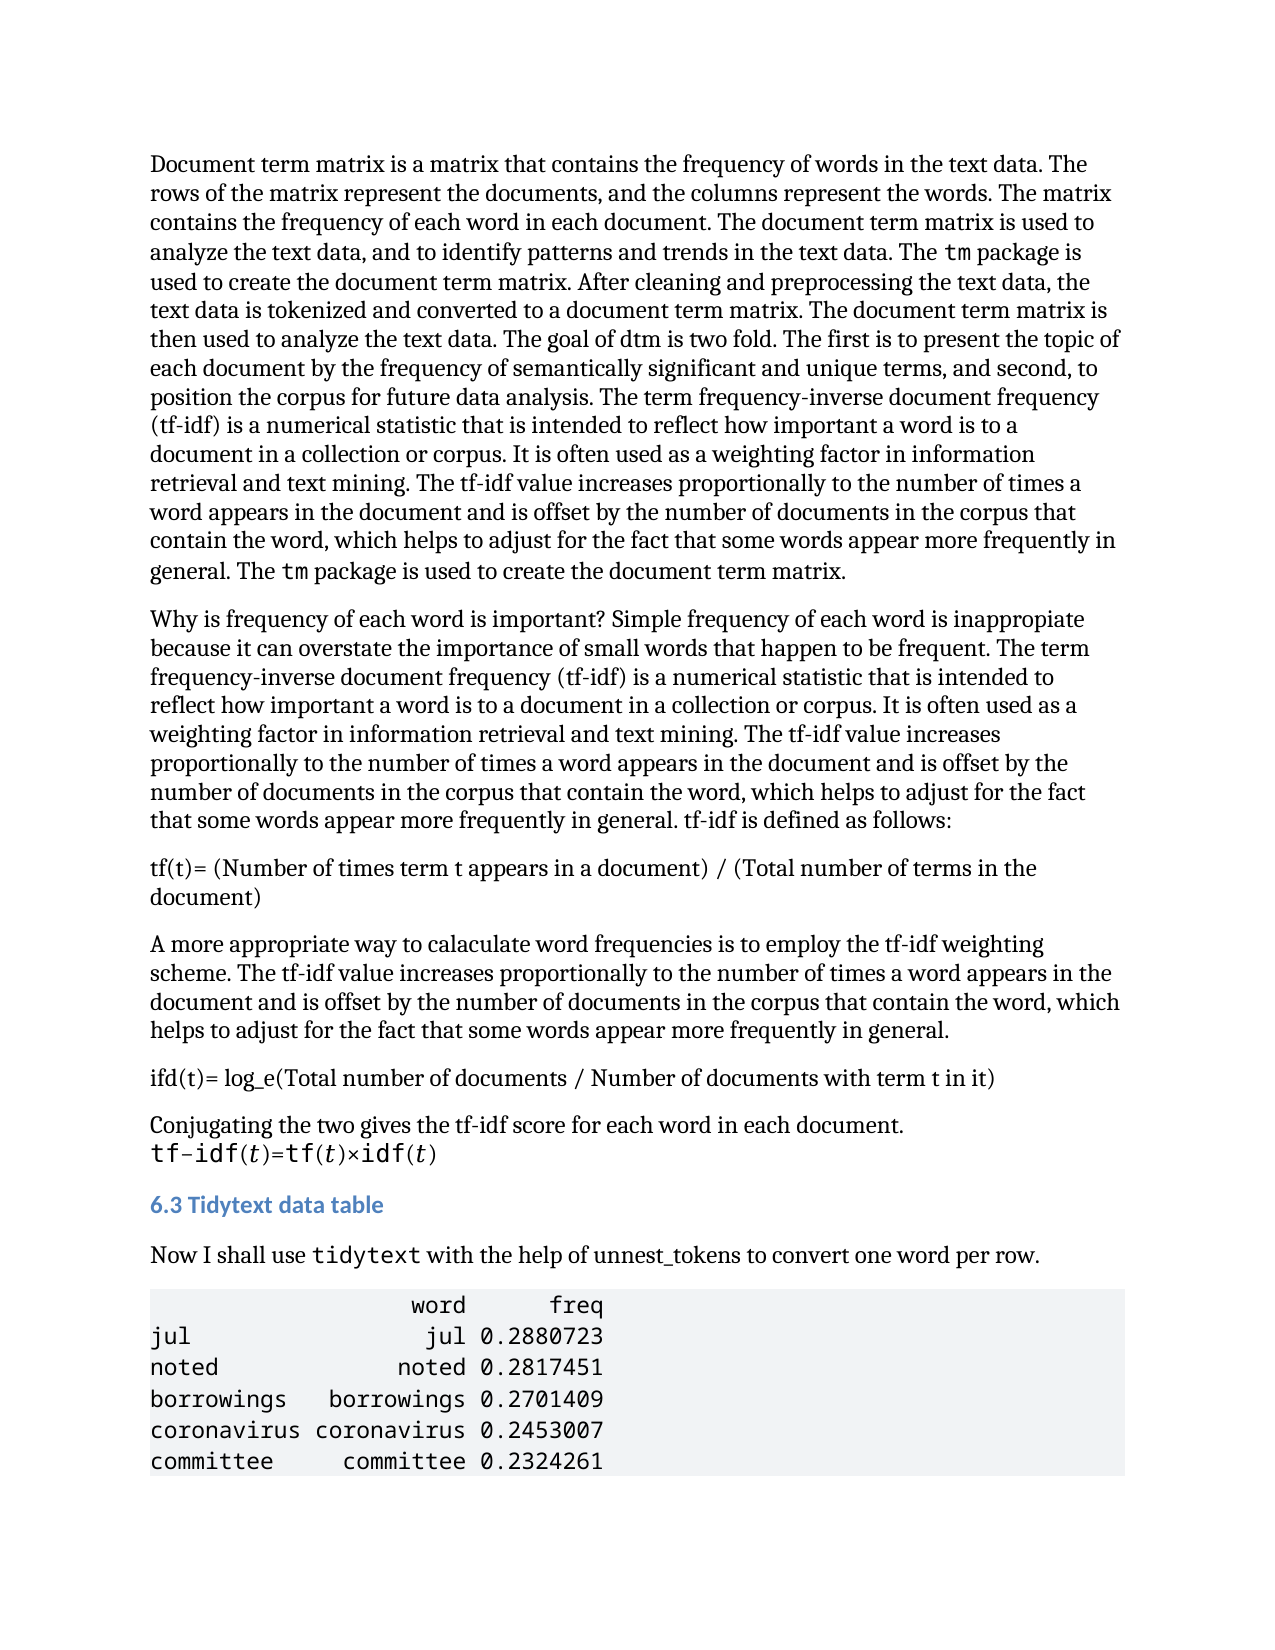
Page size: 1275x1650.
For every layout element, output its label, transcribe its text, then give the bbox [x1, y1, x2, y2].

text Document term matrix is a matrix that contains the frequency of words in the text data. The rows of the matrix represent the documents, and the columns represent the words. The matrix contains the frequency of each word in each document. The document term matrix is used to analyze the text data, and to identify patterns and trends in the text data. The tm package is used to create the document term matrix. After cleaning and preprocessing the text data, the text data is tokenized and converted to a document term matrix. The document term matrix is then used to analyze the text data. The goal of dtm is two fold. The first is to present the topic of each document by the frequency of semantically significant and unique terms, and second, to position the corpus for future data analysis. The term frequency-inverse document frequency (tf-idf) is a numerical statistic that is intended to reflect how important a word is to a document in a collection or corpus. It is often used as a weighting factor in information retrieval and text mining. The tf-idf value increases proportionally to the number of times a word appears in the document and is offset by the number of documents in the corpus that contain the word, which helps to adjust for the fact that some words appear more frequently in general. The tm package is used to create the document term matrix. [150, 150, 1125, 586]
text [150, 1289, 1125, 1476]
text ifd(t)= log_e(Total number of documents / Number of documents with term t in it) [150, 1064, 1125, 1092]
text Conjugating the two gives the tf-idf score for each word in each document. 𝚝𝚏−𝚒𝚍𝚏(𝑡)=𝚝𝚏(𝑡)×𝚒𝚍𝚏(𝑡) [150, 1111, 1125, 1169]
text Why is frequency of each word is important? Simple frequency of each word is inappropiate because it can overstate the importance of small words that happen to be frequent. The term frequency-inverse document frequency (tf-idf) is a numerical statistic that is intended to reflect how important a word is to a document in a collection or corpus. It is often used as a weighting factor in information retrieval and text mining. The tf-idf value increases proportionally to the number of times a word appears in the document and is offset by the number of documents in the corpus that contain the word, which helps to adjust for the fact that some words appear more frequently in general. tf-idf is defined as follows: [150, 605, 1125, 835]
text A more appropriate way to calaculate word frequencies is to employ the tf-idf weighting scheme. The tf-idf value increases proportionally to the number of times a word appears in the document and is offset by the number of documents in the corpus that contain the word, which helps to adjust for the fact that some words appear more frequently in general. [150, 930, 1125, 1045]
text tf(t)= (Number of times term t appears in a document) / (Total number of terms in the document) [150, 854, 1125, 911]
subtitle 6.3 Tidytext data table [150, 1189, 1125, 1220]
text Now I shall use tidytext with the help of unnest_tokens to convert one word per row. [150, 1239, 1125, 1270]
